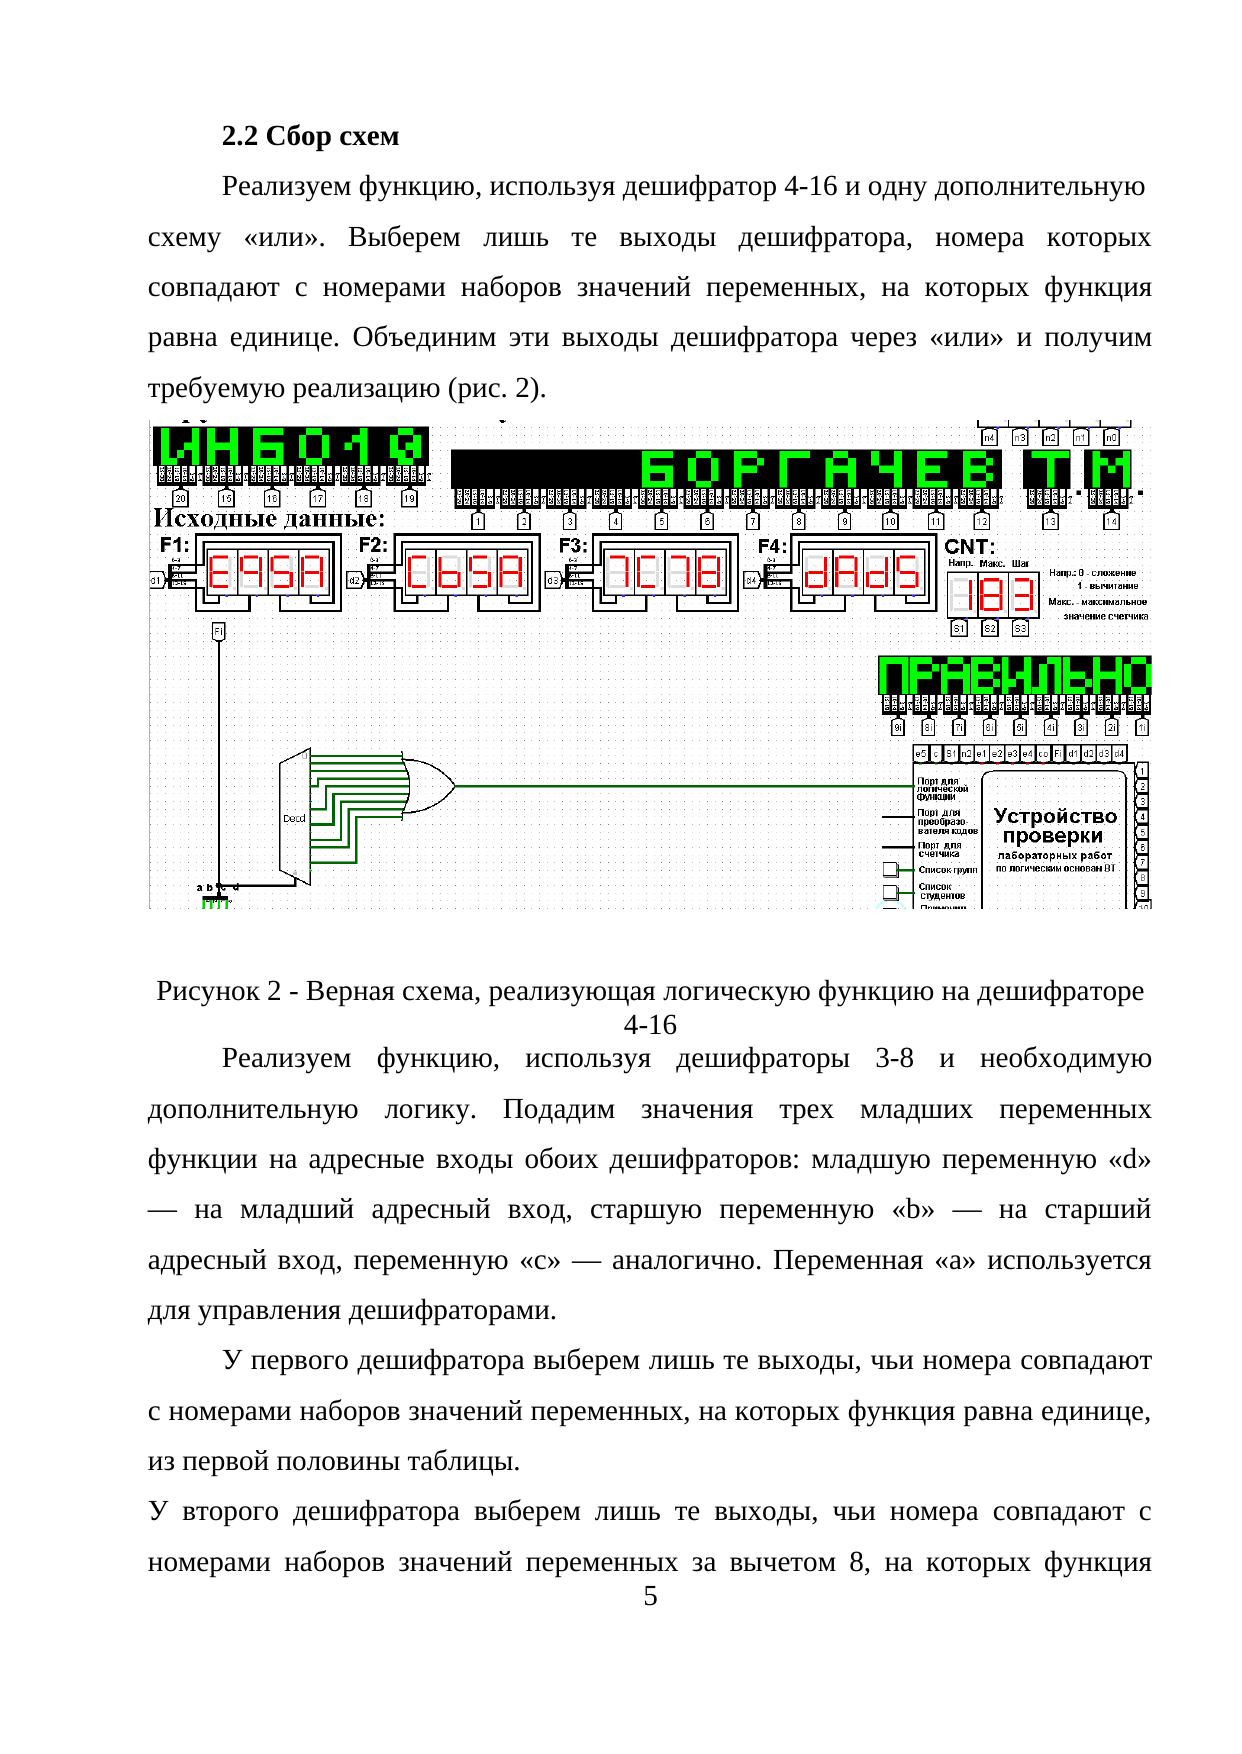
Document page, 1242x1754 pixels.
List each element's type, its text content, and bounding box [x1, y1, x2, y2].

text Реализуем функцию, используя дешифратор 4-16 и одну дополнительную [148, 168, 1153, 202]
text У первого дешифратора выберем лишь те выходы, чьи номера совпадают с номерами наборов значений переменных, на которых функция равна единице, из первой половины таблицы. [148, 1342, 1153, 1477]
picture [148, 420, 1150, 908]
text схему «или». Выберем лишь те выходы дешифратора, номера которых совпадают с номерами наборов значений переменных, на которых функция равна единице. Объединим эти выходы дешифратора через «или» и получим требуемую реализацию (рис. 2). [148, 219, 1153, 403]
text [148, 1493, 1153, 1577]
text Реализуем функцию, используя дешифраторы 3-8 и необходимую дополнительную логику. Подадим значения трех младших переменных функции на адресные входы обоих дешифраторов: младшую переменную «d» — на младший адресный вход, старшую переменную «b» — на старший адресный вход, переменную «с» — аналогично. Переменная «а» используется для управления дешифраторами. [148, 1041, 1153, 1326]
subtitle 2.2 Сбор схем [148, 118, 1153, 152]
